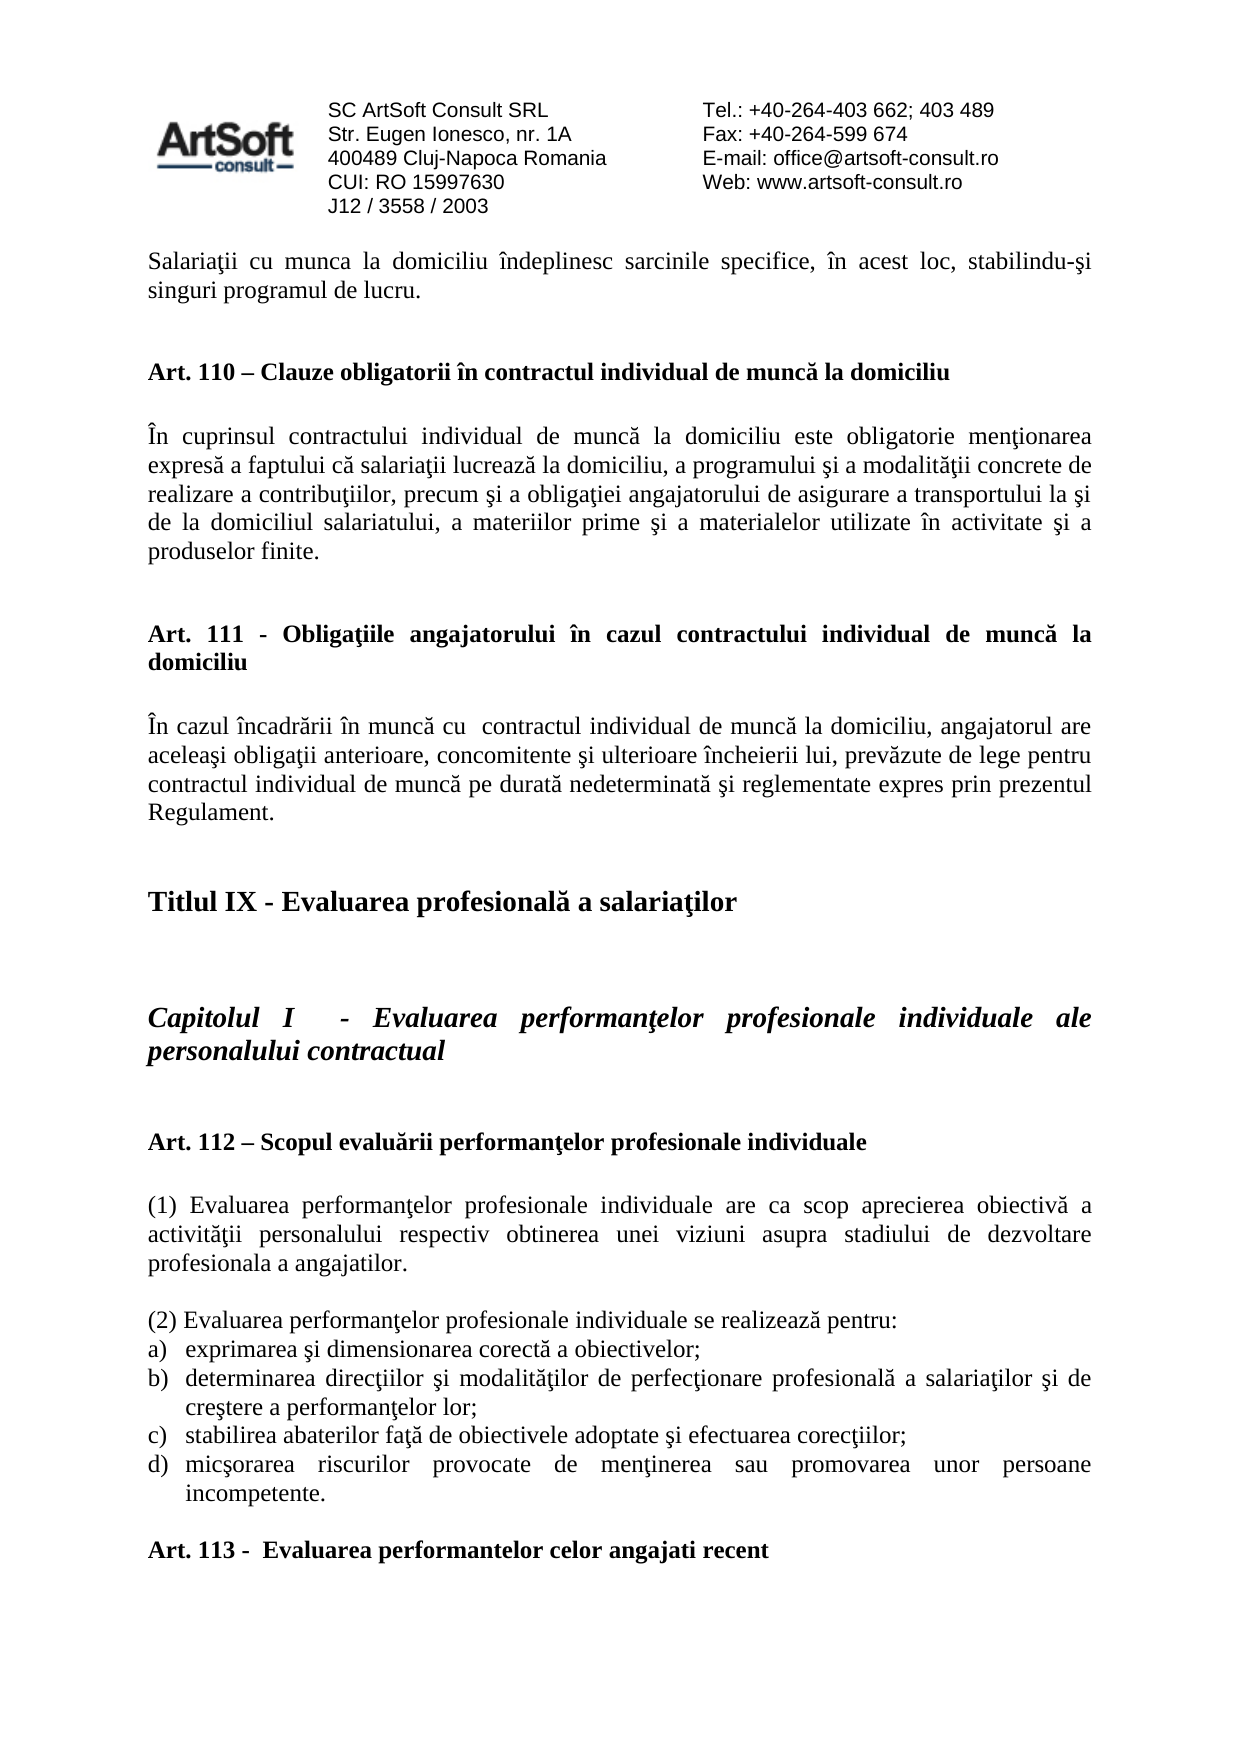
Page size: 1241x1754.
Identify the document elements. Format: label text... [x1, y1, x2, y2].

text Art. 113 - Evaluarea performantelor celor angajati recent [148, 1536, 1093, 1564]
text Salariaţii cu munca la domiciliu îndeplinesc sarcinile specifice, în acest loc, stabilindu-şi singuri programul de lucru. [148, 246, 1093, 304]
list stabilirea abaterilor faţă de obiectivele adoptate şi efectuarea corecţiilor; [148, 1421, 1093, 1449]
text (2) Evaluarea performanţelor profesionale individuale se realizează pentru: [148, 1306, 1093, 1334]
text (1) Evaluarea performanţelor profesionale individuale are ca scop aprecierea obiectivă a activităţii personalului respectiv obtinerea unei viziuni asupra stadiului de dezvoltare profesionala a angajatilor. [148, 1191, 1093, 1277]
list exprimarea şi dimensionarea corectă a obiectivelor; [148, 1334, 1093, 1363]
text Art. 110 – Clauze obligatorii în contractul individual de muncă la domiciliu [148, 357, 1093, 386]
text Capitolul I - Evaluarea performanţelor profesionale individuale ale personalului contractual [148, 1000, 1093, 1067]
picture [148, 108, 305, 183]
text În cazul încadrării în muncă cu contractul individual de muncă la domiciliu, angajatorul are aceleaşi obligaţii anterioare, concomitente şi ulterioare încheierii lui, prevăzute de lege pentru contractul individual de muncă pe durată nedeterminată şi reglementate expres prin prezentul Regulament. [148, 711, 1093, 826]
list determinarea direcţiilor şi modalităţilor de perfecţionare profesională a salariaţilor şi de creştere a performanţelor lor; [148, 1363, 1093, 1421]
text În cuprinsul contractului individual de muncă la domiciliu este obligatorie menţionarea expresă a faptului că salariaţii lucrează la domiciliu, a programului şi a modalităţii concrete de realizare a contribuţiilor, precum şi a obligaţiei angajatorului de asigurare a transportului la şi de la domiciliul salariatului, a materiilor prime şi a materialelor utilizate în activitate şi a produselor finite. [148, 421, 1093, 565]
text Titlul IX - Evaluarea profesională a salariaţilor [148, 884, 1093, 917]
text Art. 112 – Scopul evaluării performanţelor profesionale individuale [148, 1127, 1093, 1156]
list micşorarea riscurilor provocate de menţinerea sau promovarea unor persoane incompetente. [148, 1449, 1093, 1507]
text Art. 111 - Obligaţiile angajatorului în cazul contractului individual de muncă la domiciliu [148, 619, 1093, 676]
